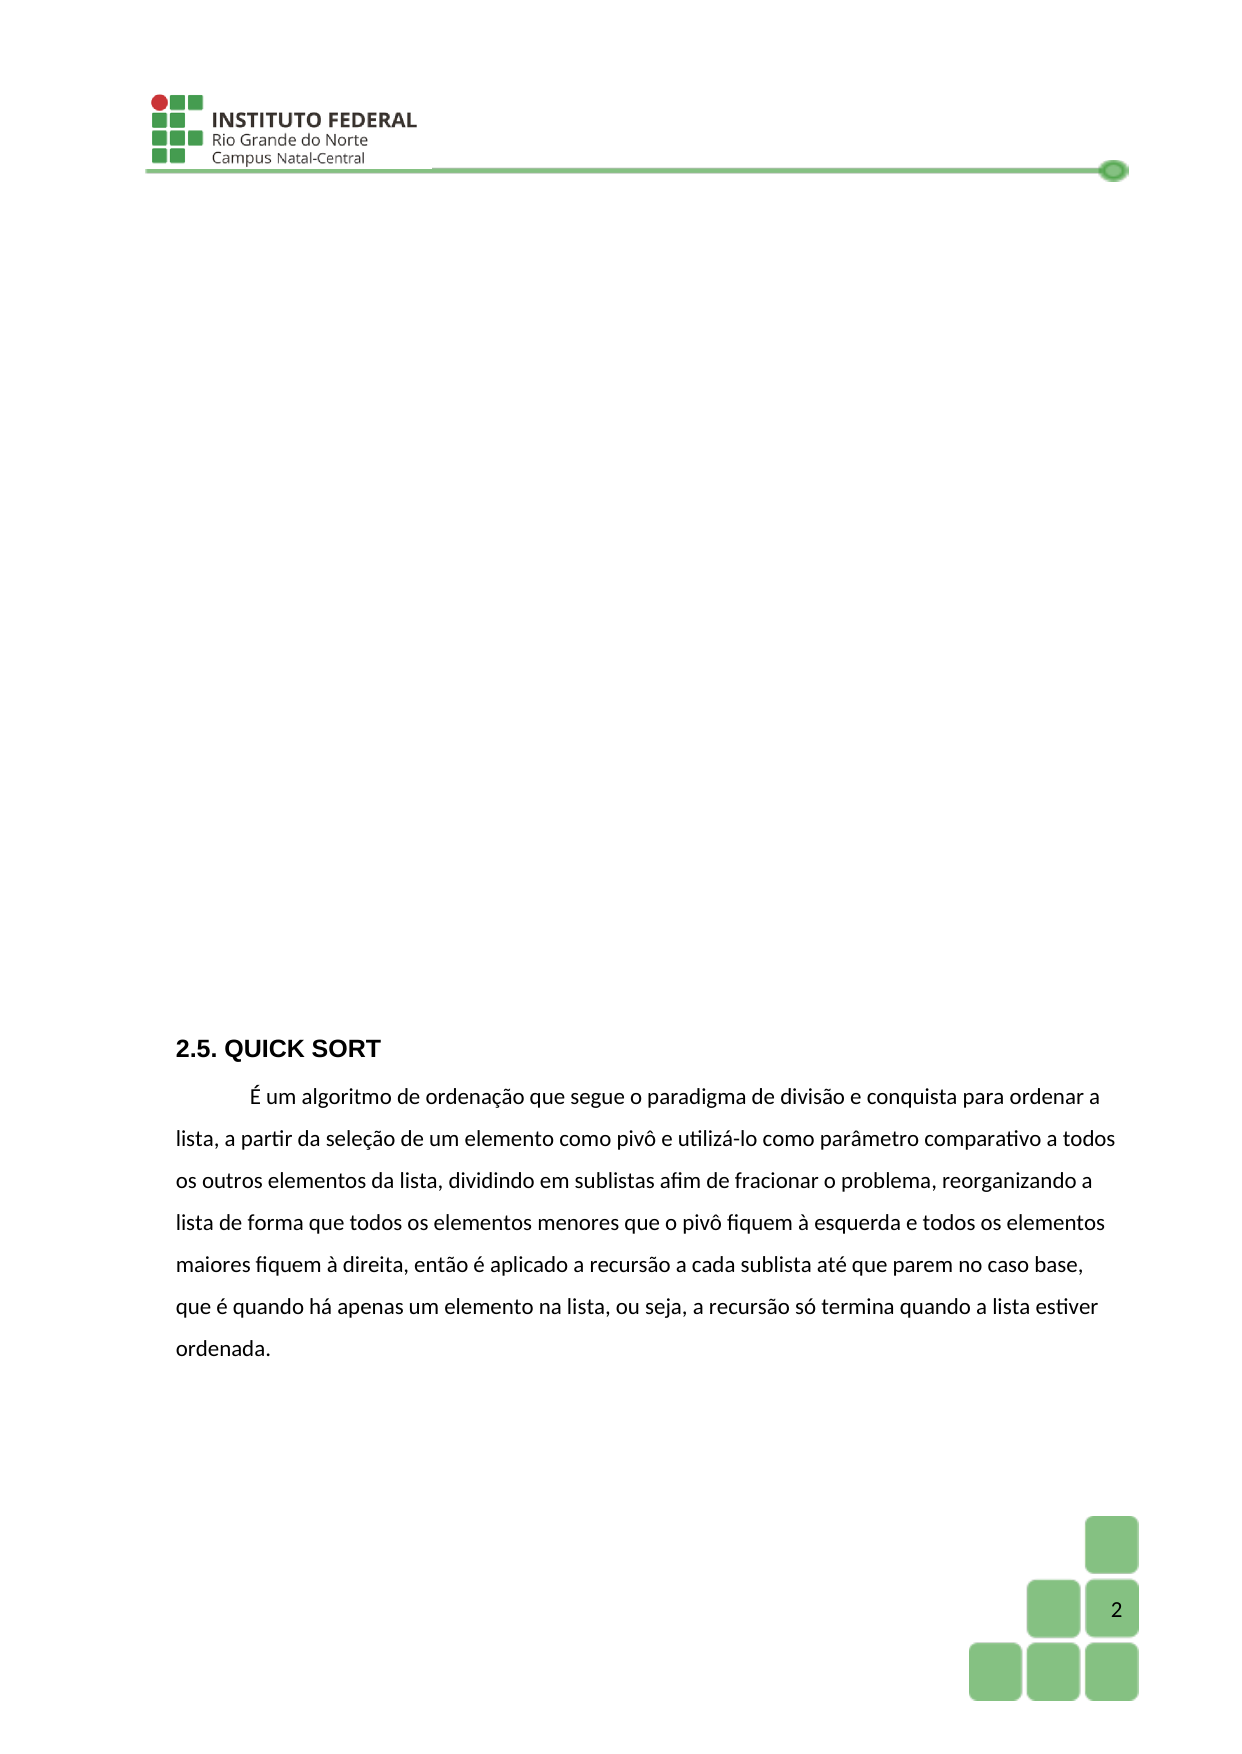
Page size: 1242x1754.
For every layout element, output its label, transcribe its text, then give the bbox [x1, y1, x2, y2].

text É um algoritmo de ordenação que segue o paradigma de divisão e conquista para ordenar a lista, a partir da seleção de um elemento como pivô e utilizá-lo como parâmetro comparativo a todos os outros elementos da lista, dividindo em sublistas afim de fracionar o problema, reorganizando a lista de forma que todos os elementos menores que o pivô fiquem à esquerda e todos os elementos maiores fiquem à direita, então é aplicado a recursão a cada sublista até que parem no caso base, que é quando há apenas um elemento na lista, ou seja, a recursão só termina quando a lista estiver ordenada. [176, 1082, 1125, 1362]
picture [969, 1516, 1139, 1701]
subtitle 2.5. QUICK SORT [176, 1034, 1208, 1062]
picture [135, 90, 1129, 182]
